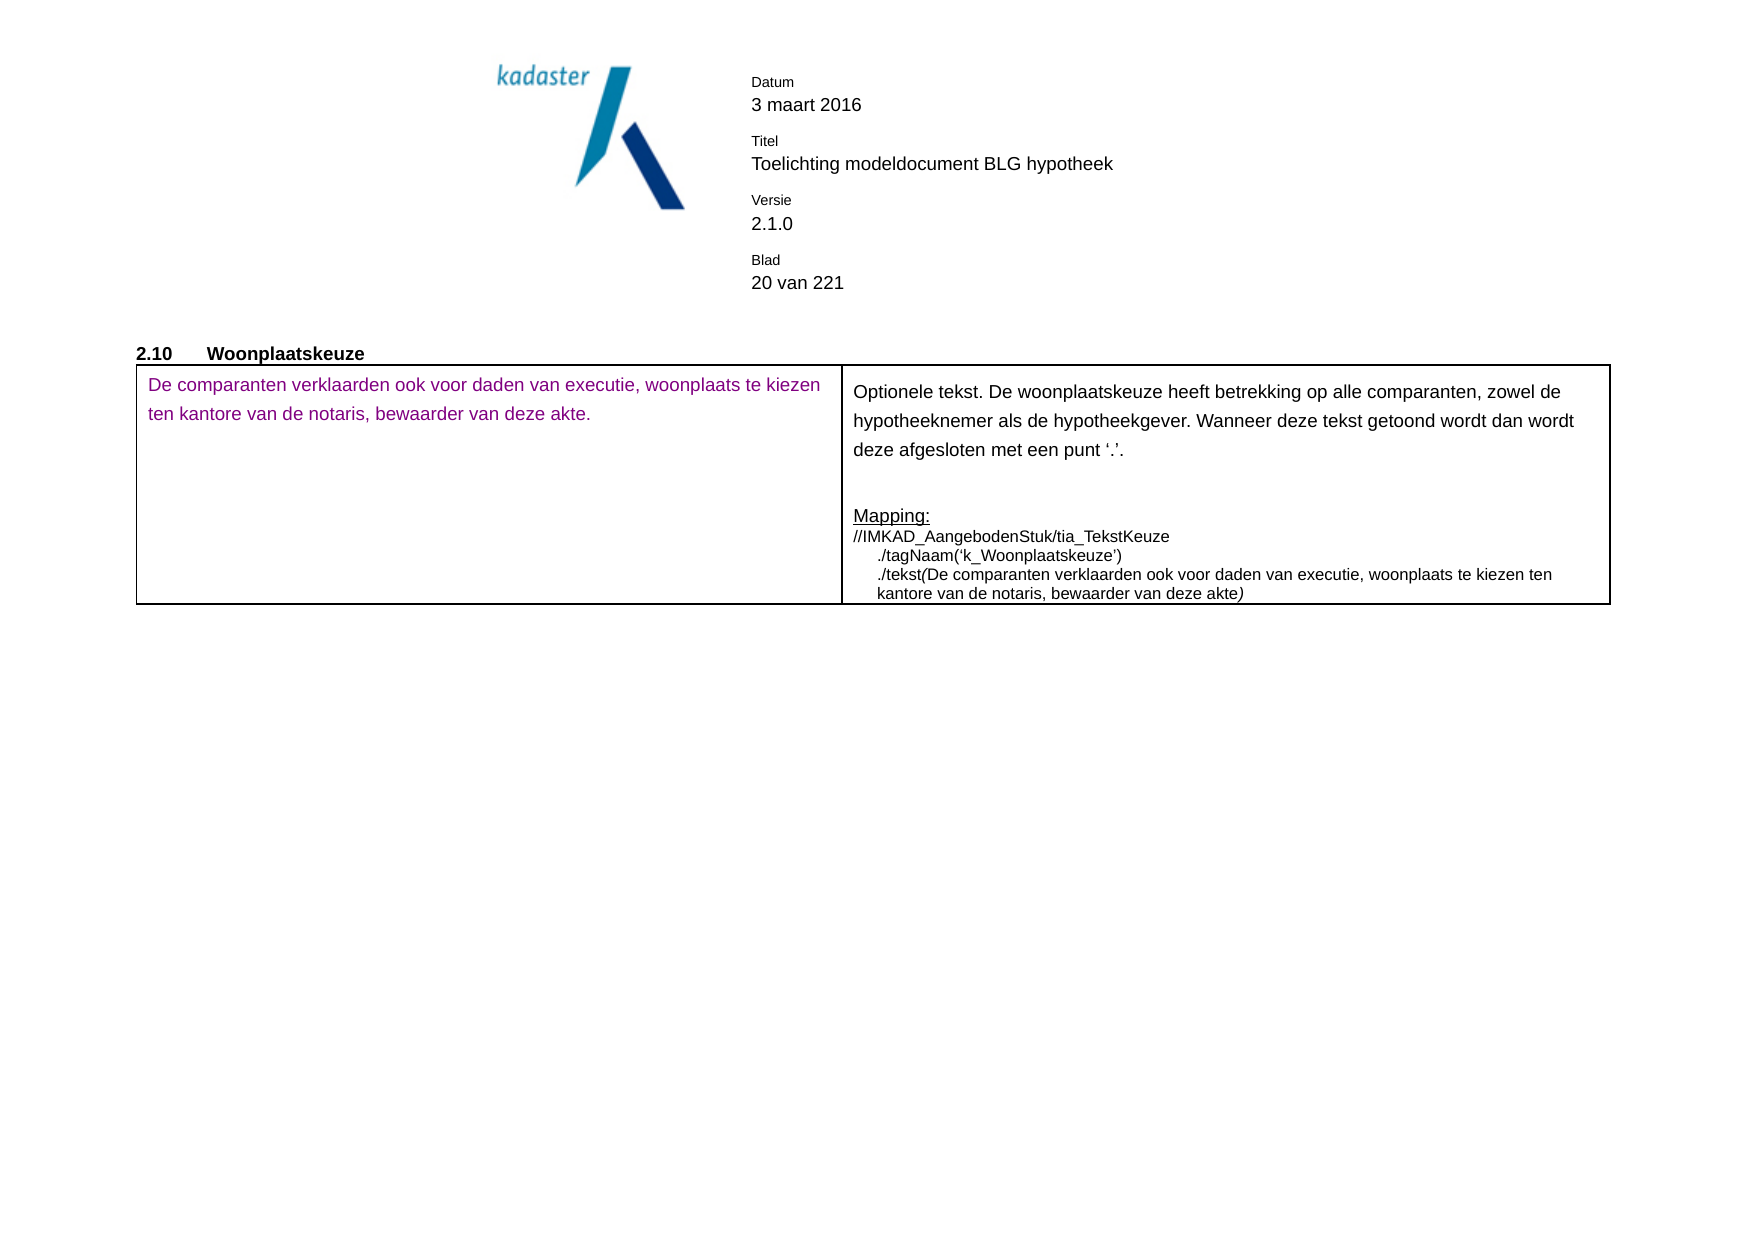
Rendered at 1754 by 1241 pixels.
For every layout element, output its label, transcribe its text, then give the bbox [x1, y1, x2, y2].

picture [480, 42, 699, 226]
subtitle Woonplaatskeuze [136, 335, 1444, 364]
table_header Optionele tekst. De woonplaatskeuze heeft betrekking op alle comparanten, zowel de hypotheeknemer als de hypotheekgever. Wanneer deze tekst getoond wordt dan wordt deze afgesloten met een punt ‘.’. Mapping: //IMKAD_AangebodenStuk/tia_TekstKeuze ./tagNaam(‘k_Woonplaatskeuze’) ./tekst(De comparanten verklaarden ook voor daden van executie, woonplaats te kiezen ten kantore van de notaris, bewaarder van deze akte) [843, 366, 1609, 603]
table_header De comparanten verklaarden ook voor daden van executie, woonplaats te kiezen ten kantore van de notaris, bewaarder van deze akte. [137, 366, 841, 603]
